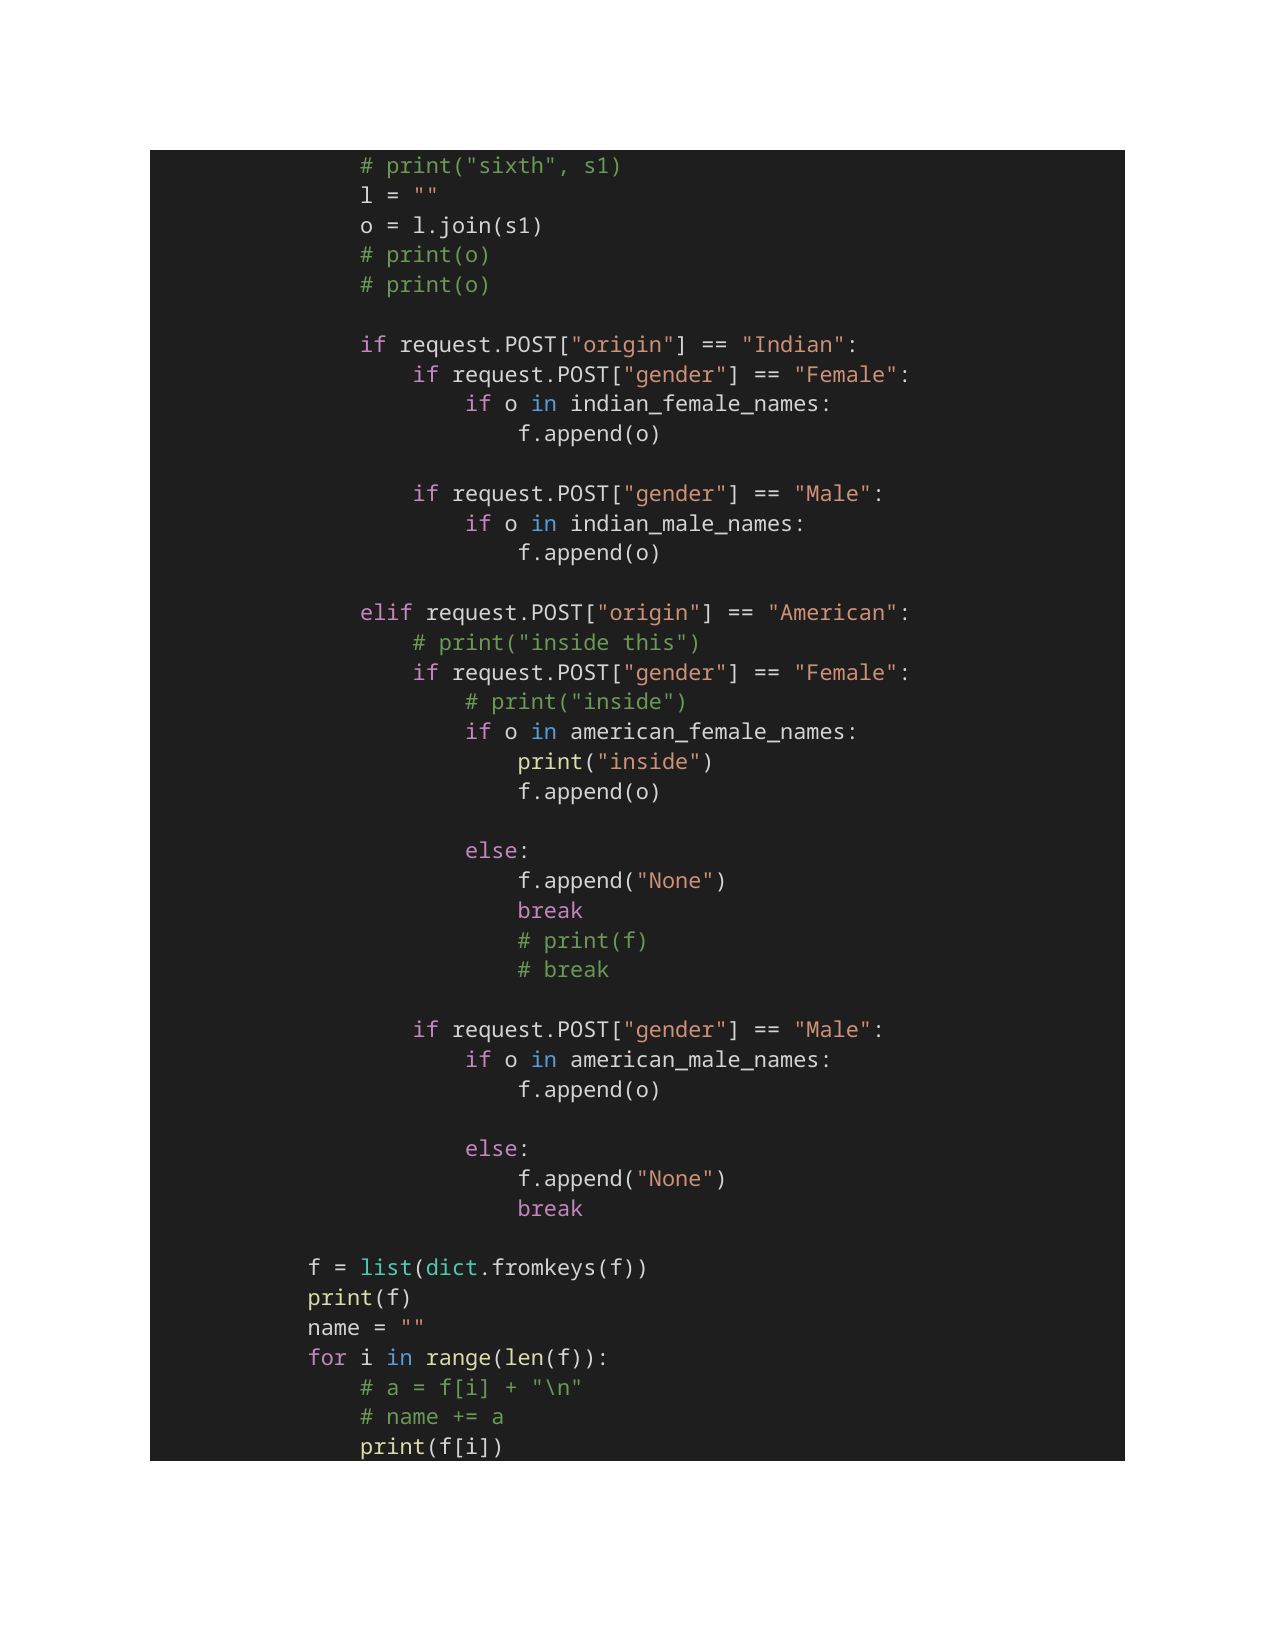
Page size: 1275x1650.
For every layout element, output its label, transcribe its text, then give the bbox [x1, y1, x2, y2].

text f.append(o) [150, 1073, 1125, 1103]
text if request.POST["gender"] == "Female": [150, 358, 1125, 388]
text # name += a [150, 1401, 1125, 1431]
text if request.POST["gender"] == "Female": [150, 656, 1125, 686]
text if request.POST["origin"] == "Indian": [150, 329, 1125, 358]
text if o in indian_female_names: [150, 388, 1125, 418]
text l = "" [150, 180, 1125, 209]
text print(f) [150, 1282, 1125, 1312]
text else: [150, 1133, 1125, 1163]
text f.append("None") [150, 865, 1125, 895]
text # break [150, 954, 1125, 984]
text break [150, 1193, 1125, 1222]
text if o in american_male_names: [150, 1044, 1125, 1073]
text print("inside") [150, 746, 1125, 776]
text f.append(o) [150, 537, 1125, 567]
text o = l.join(s1) [150, 209, 1125, 239]
text # a = f[i] + "\n" [150, 1371, 1125, 1401]
text break [150, 895, 1125, 924]
text f.append("None") [150, 1163, 1125, 1193]
text for i in range(len(f)): [150, 1342, 1125, 1371]
text elif request.POST["origin"] == "American": [150, 597, 1125, 627]
text # print(f) [150, 924, 1125, 954]
text # print("inside this") [150, 627, 1125, 656]
text f = list(dict.fromkeys(f)) [150, 1252, 1125, 1282]
text else: [150, 835, 1125, 865]
text print(f[i]) [150, 1431, 1125, 1461]
text # print("inside") [150, 686, 1125, 716]
text if request.POST["gender"] == "Male": [150, 1014, 1125, 1044]
text if request.POST["gender"] == "Male": [150, 478, 1125, 507]
text f.append(o) [150, 418, 1125, 448]
text # print(o) [150, 239, 1125, 269]
text if o in indian_male_names: [150, 507, 1125, 537]
text name = "" [150, 1312, 1125, 1342]
text if o in american_female_names: [150, 716, 1125, 746]
text # print("sixth", s1) [150, 150, 1125, 180]
text # print(o) [150, 269, 1125, 299]
text f.append(o) [150, 776, 1125, 805]
